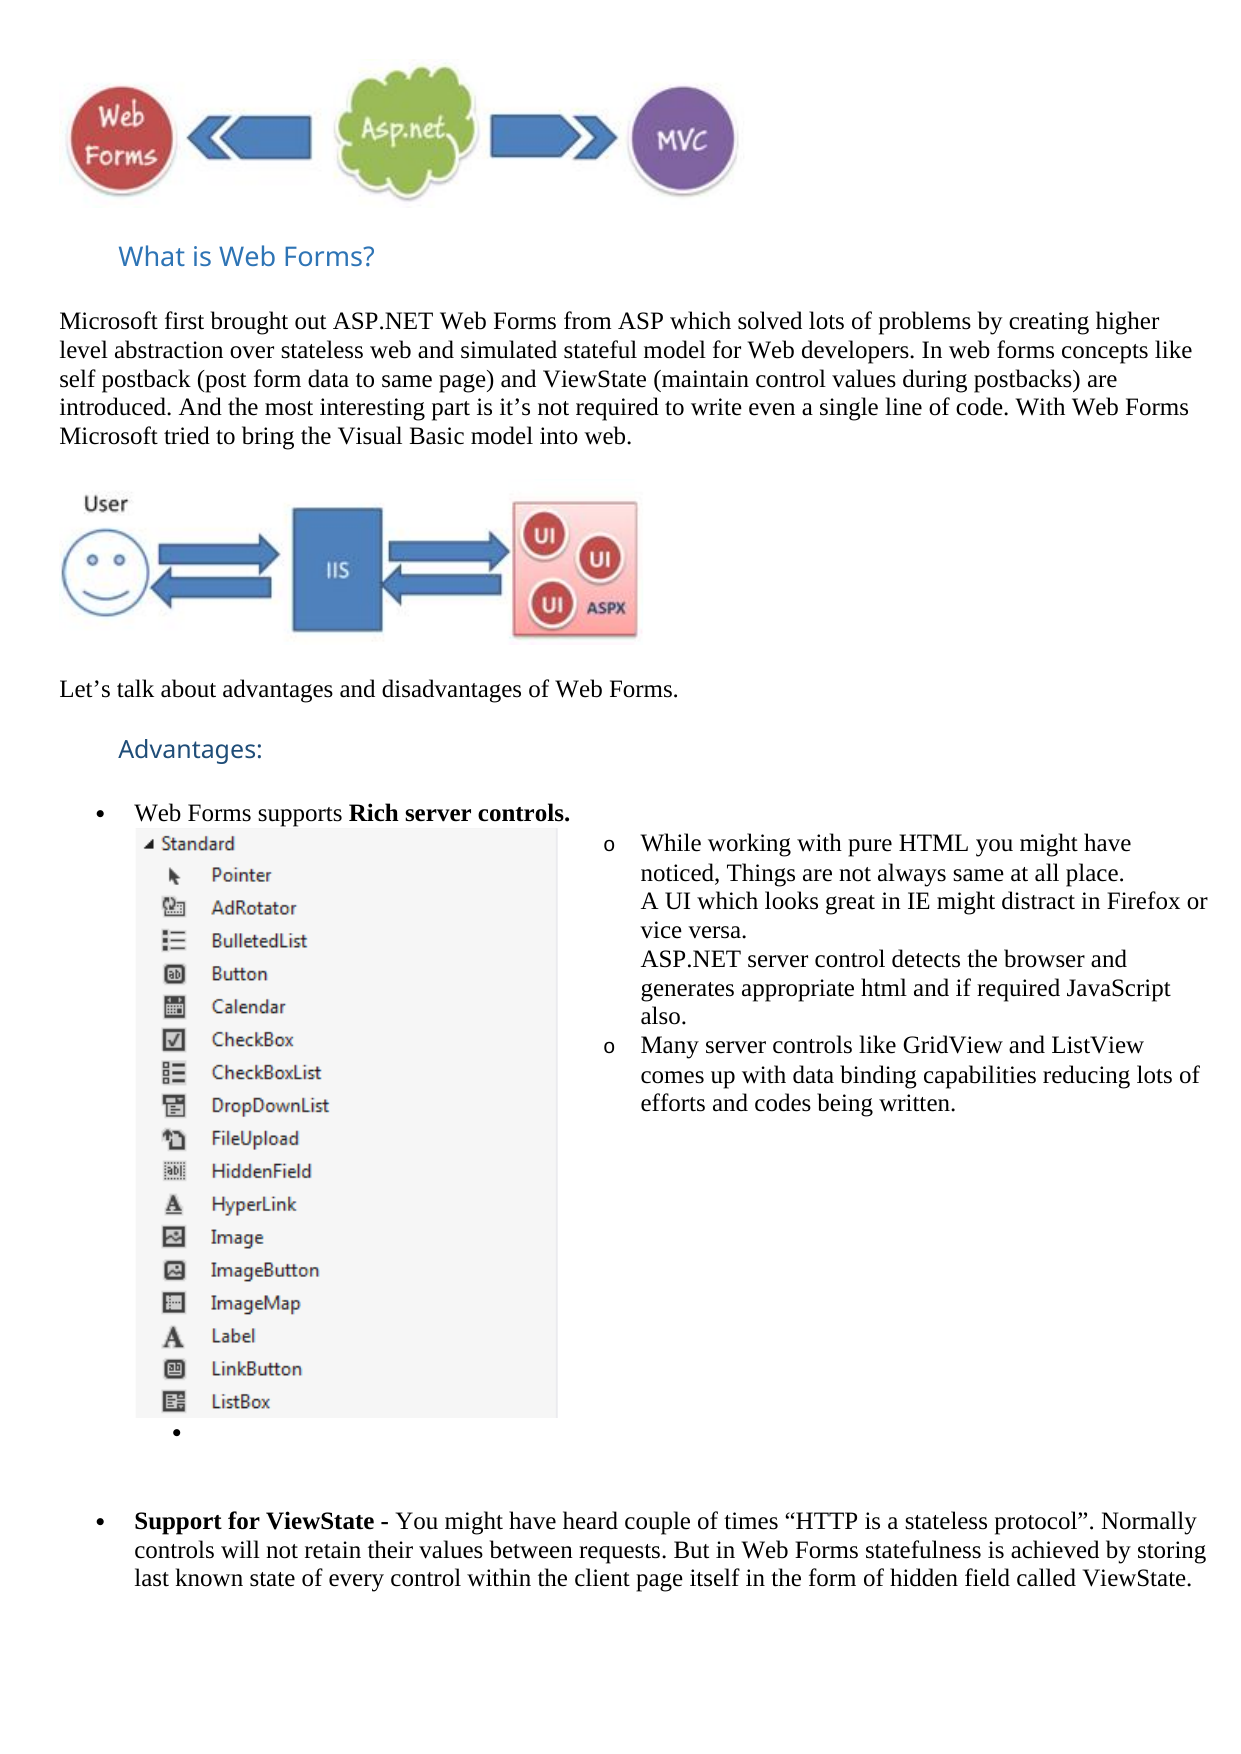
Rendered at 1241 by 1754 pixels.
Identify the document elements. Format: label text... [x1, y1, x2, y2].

list Support for ViewState - You might have heard couple of times “HTTP is a stateless protocol”. Normally controls will not retain their values between requests. But in Web Forms statefulness is achieved by storing last known state of every control within the client page itself in the form of hidden field called ViewState. [97, 1506, 1211, 1592]
subtitle What is Web Forms? [59, 237, 1211, 274]
picture [135, 828, 558, 1418]
list Web Forms supports Rich server controls. [97, 798, 1211, 826]
text Microsoft first brought out ASP.NET Web Forms from ASP which solved lots of problems by creating higher level abstraction over stateless web and simulated stateful model for Web developers. In web forms concepts like self postback (post form data to same page) and ViewState (maintain control values during postbacks) are introduced. And the most interesting part is it’s not required to write even a single line of code. With Web Forms Microsoft tried to bring the Visual Basic model into web. [59, 306, 1211, 450]
picture [59, 479, 644, 645]
table_header [134, 826, 564, 1477]
subtitle Advantages: [59, 732, 1211, 766]
picture [59, 59, 745, 208]
text Let’s talk about advantages and disadvantages of Web Forms. [59, 674, 1211, 703]
table_header While working with pure HTML you might have noticed, Things are not always same at all place. A UI which looks great in IE might distract in Firefox or vice versa. ASP.NET server control detects the browser and generates appropriate html and if required JavaScript also. Many server controls like GridView and ListView comes up with data binding capabilities reducing lots of efforts and codes being written. [564, 826, 1211, 1477]
